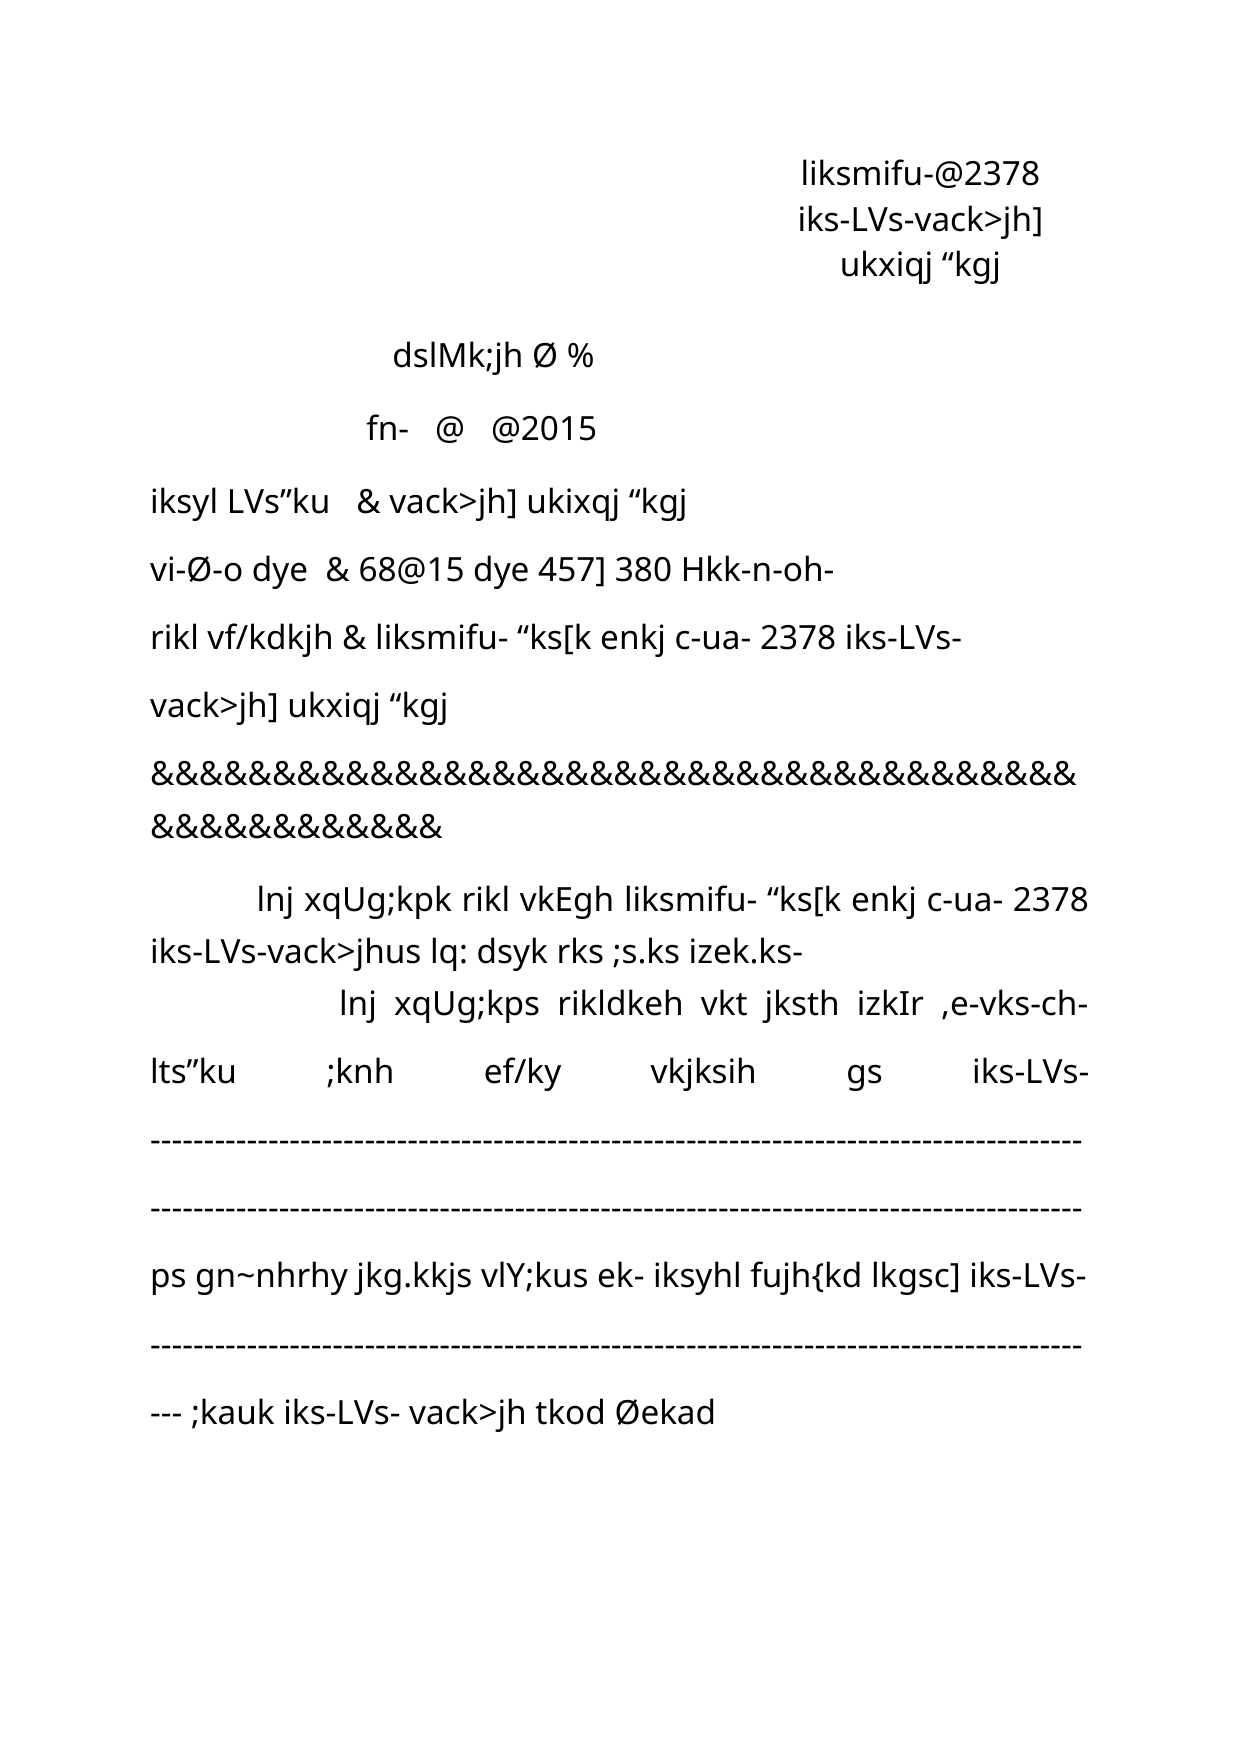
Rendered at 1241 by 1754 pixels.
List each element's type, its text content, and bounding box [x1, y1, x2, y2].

text dslMk;jh Ø % [150, 332, 1090, 377]
text rikl vf/kdkjh & liksmifu- “ks[k enkj c-ua- 2378 iks-LVs-vack>jh] ukxiqj “kgj [150, 614, 1090, 727]
text &&&&&&&&&&&&&&&&&&&&&&&&&&&&&&&&&&&&&&&&&&&&&&&&&& [150, 750, 1090, 848]
text vi-Ø-o dye & 68@15 dye 457] 380 Hkk-n-oh- [150, 546, 1090, 591]
text liksmifu-@2378 [750, 150, 1090, 195]
text iksyl LVs”ku & vack>jh] ukixqj “kgj [150, 478, 1090, 523]
text ------------------------------------------------------------------------------------------ ;kauk iks-LVs- vack>jh tkod Øekad [150, 1320, 1090, 1434]
text lnj xqUg;kpk rikl vkEgh liksmifu- “ks[k enkj c-ua- 2378 iks-LVs-vack>jhus lq: dsyk rks ;s.ks izek.ks- [150, 875, 1090, 973]
text lnj xqUg;kps rikldkeh vkt jksth izkIr ,e-vks-ch- lts”ku ;knh ef/ky vkjksih gs iks-LVs- ------------------------------------------------------------------------------------------------------------------------------------------------------------------------------ps gn~nhrhy jkg.kkjs vlY;kus ek- iksyhl fujh{kd lkgsc] iks-LVs- [150, 980, 1090, 1298]
text iks-LVs-vack>jh] ukxiqj “kgj [750, 195, 1090, 286]
text fn- @ @2015 [150, 405, 1090, 450]
